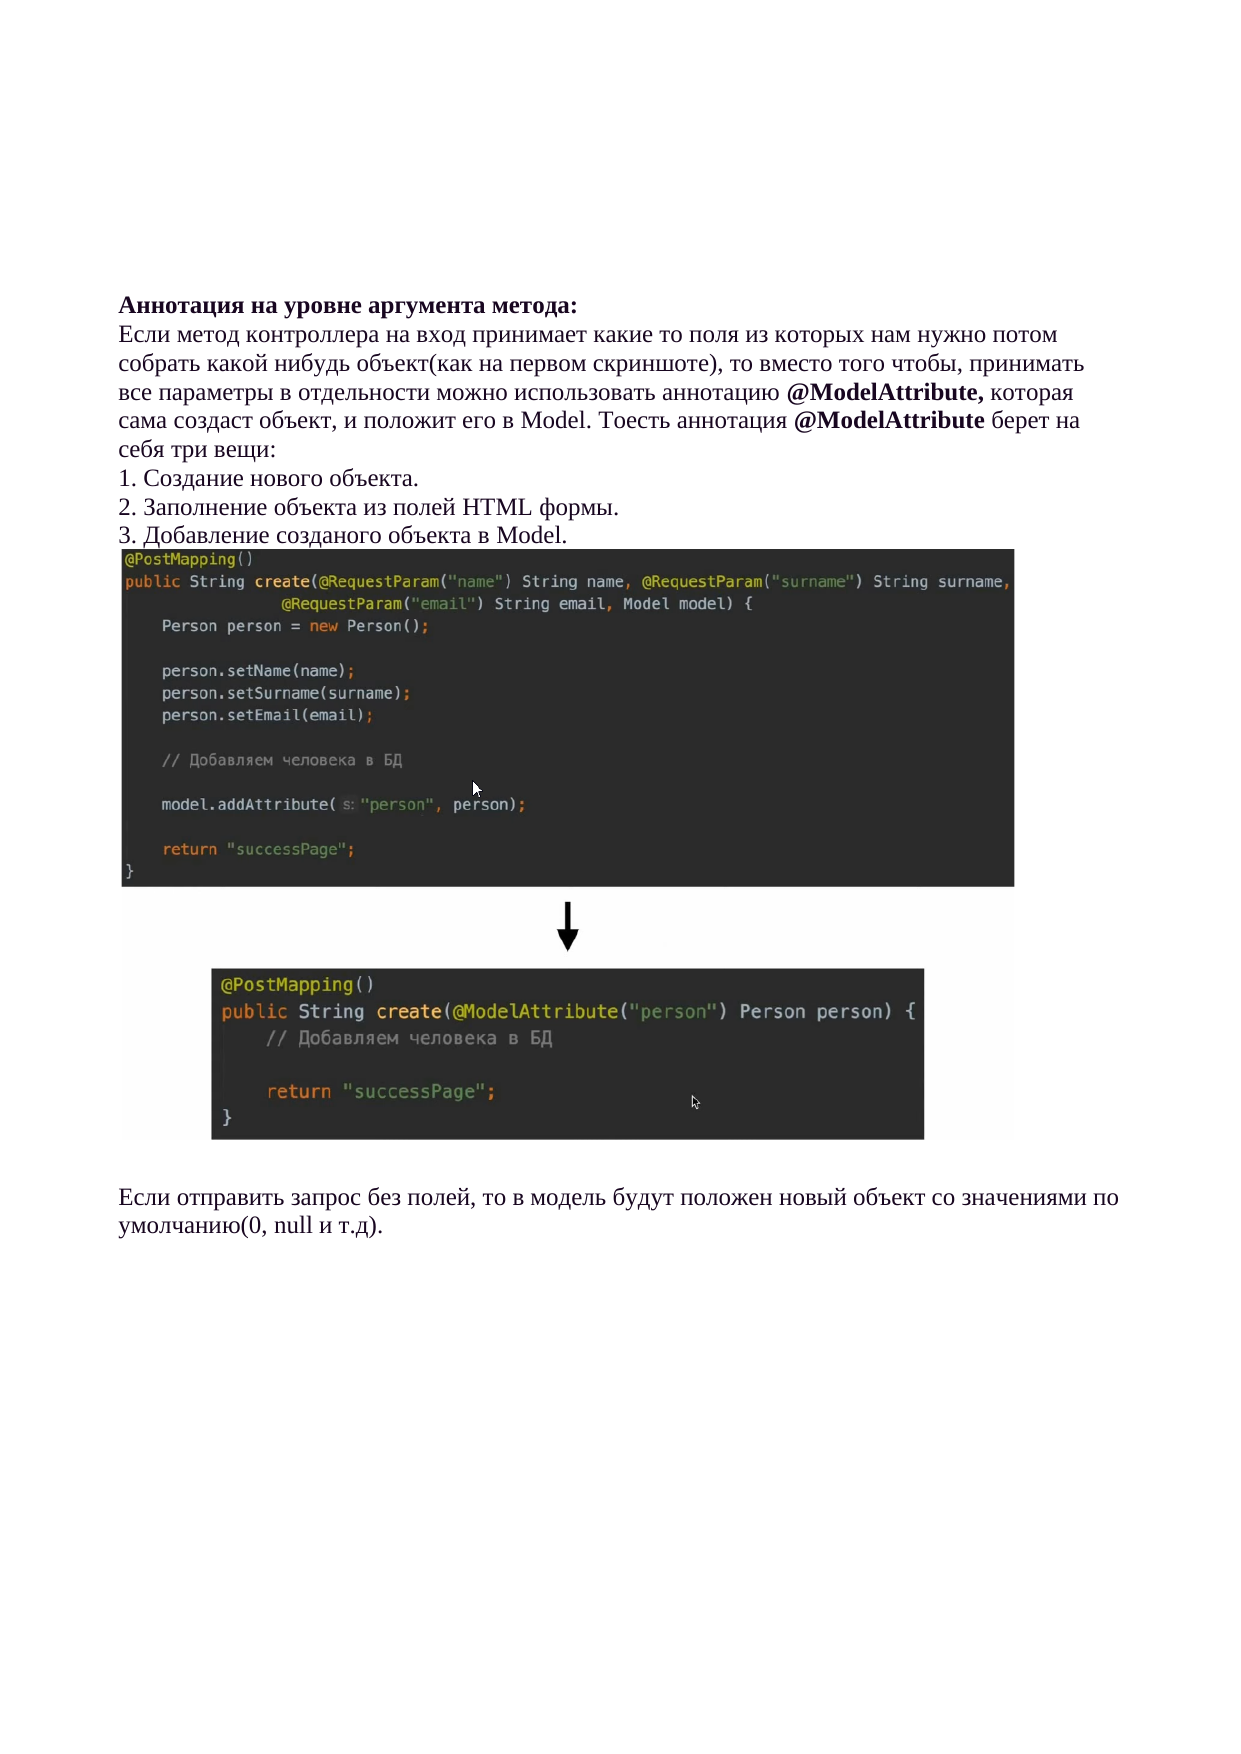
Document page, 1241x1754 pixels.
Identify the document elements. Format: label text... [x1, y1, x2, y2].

text 1. Создание нового объекта. [118, 463, 1122, 492]
text 3. Добавление созданого объекта в Model. [118, 521, 1122, 549]
text Аннотация на уровне аргумента метода: [118, 291, 1122, 319]
text 2. Заполнение объекта из полей HTML формы. [118, 492, 1122, 521]
text Если метод контроллера на вход принимает какие то поля из которых нам нужно потом собрать какой нибудь объект(как на первом скриншоте), то вместо того чтобы, принимать все параметры в отдельности можно использовать аннотацию @ModelAttribute, которая сама создаст объект, и положит его в Model. Тоесть аннотация @ModelAttribute берет на себя три вещи: [118, 319, 1122, 463]
text Если отправить запрос без полей, то в модель будут положен новый объект со значениями по умолчанию(0, null и т.д). [118, 1182, 1122, 1239]
picture [121, 549, 1015, 1140]
